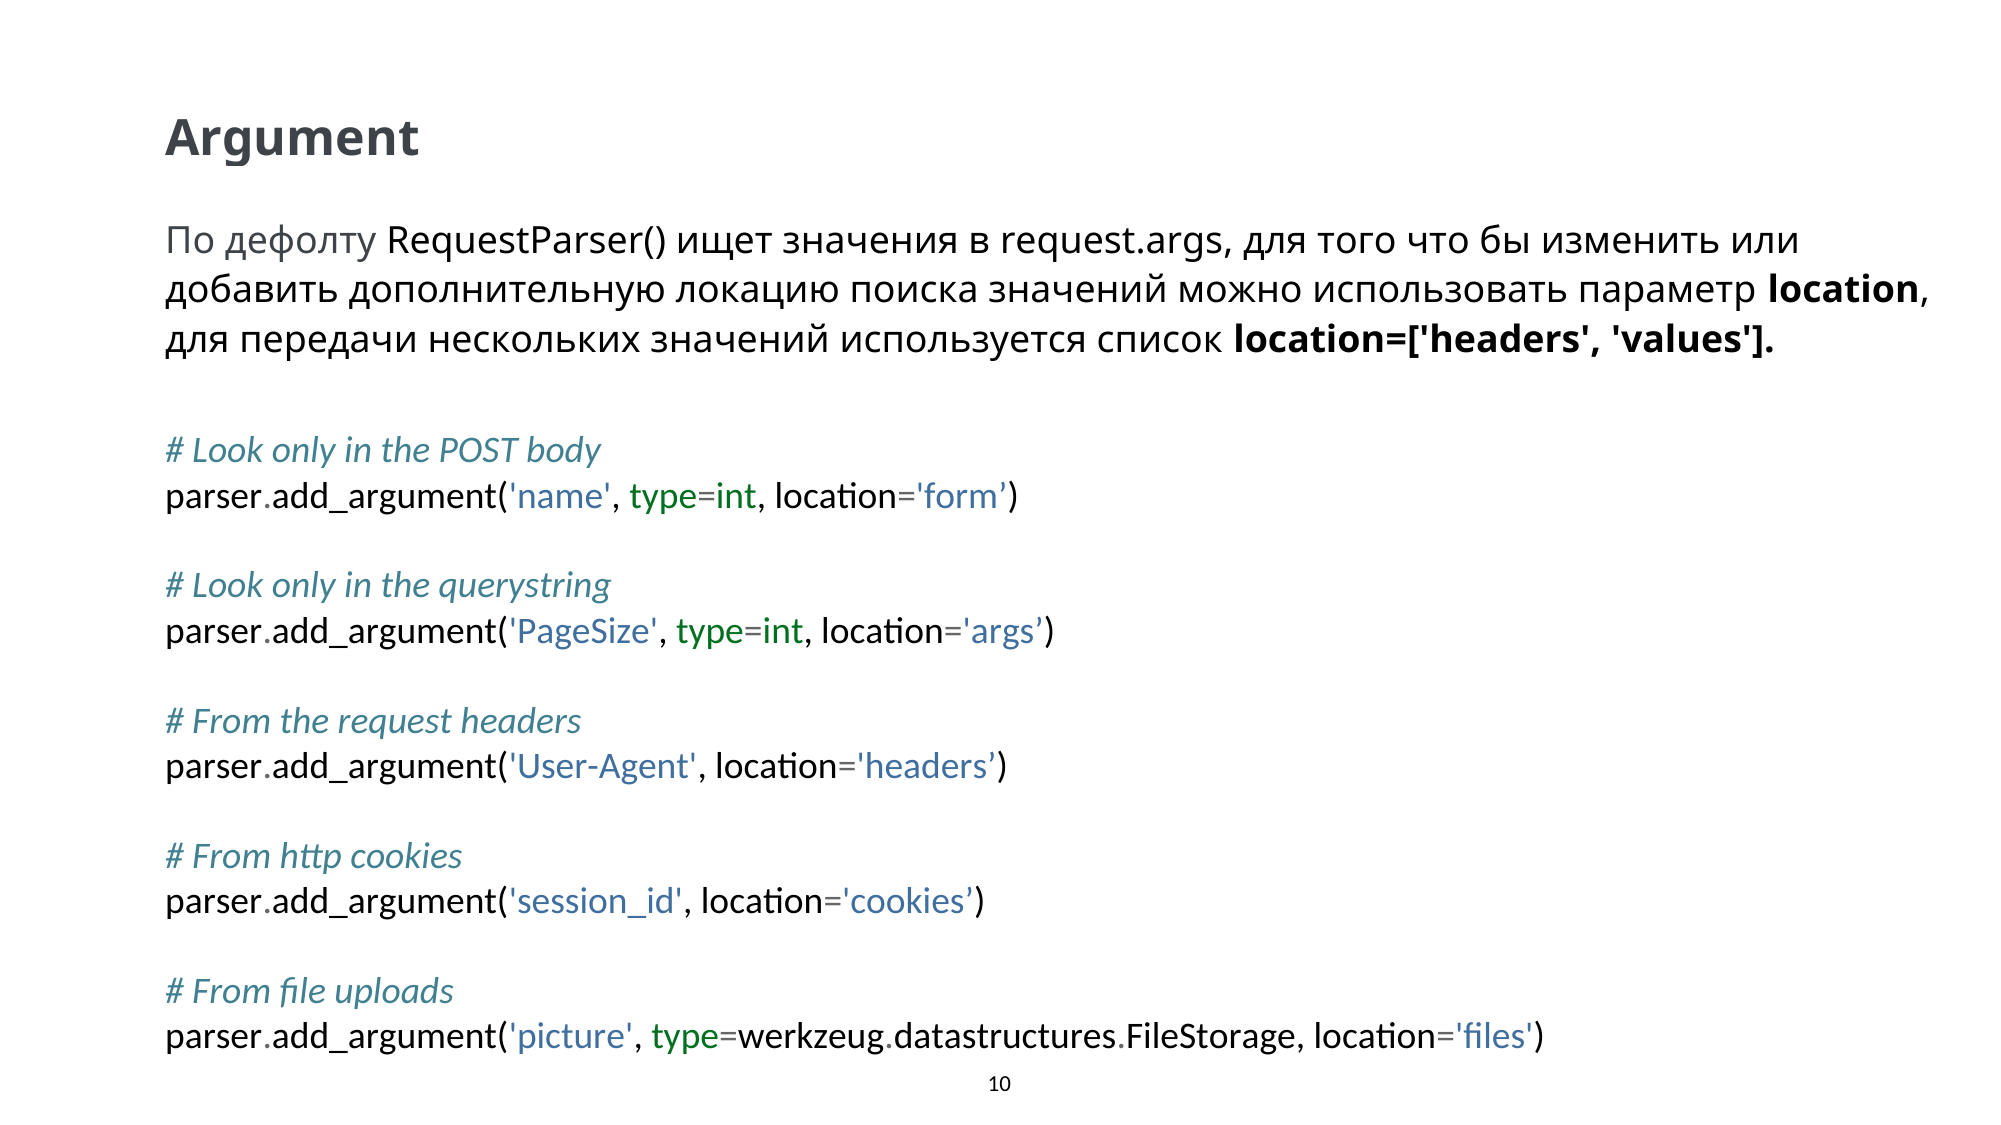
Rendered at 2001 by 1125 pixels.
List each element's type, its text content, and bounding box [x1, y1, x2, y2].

text # From http cookies [165, 832, 1958, 877]
text # From file uploads [165, 967, 1958, 1012]
text parser.add_argument('name', type=int, location='form’) [165, 472, 1958, 517]
text parser.add_argument('session_id', location='cookies’) [165, 877, 1958, 923]
text # From the request headers [165, 697, 1958, 742]
text # Look only in the POST body [165, 427, 1958, 472]
text По дефолту RequestParser() ищет значения в request.args, для того что бы изменить или добавить дополнительную локацию поиска значений можно использовать параметр location, для передачи нескольких значений используется список location=['headers', 'values']. [165, 213, 1941, 364]
text parser.add_argument('User-Agent', location='headers’) [165, 742, 1958, 788]
text parser.add_argument('picture', type=werkzeug.datastructures.FileStorage, location='files') [165, 1012, 1958, 1058]
text # Look only in the querystring [165, 562, 1958, 607]
text parser.add_argument('PageSize', type=int, location='args’) [165, 607, 1958, 652]
